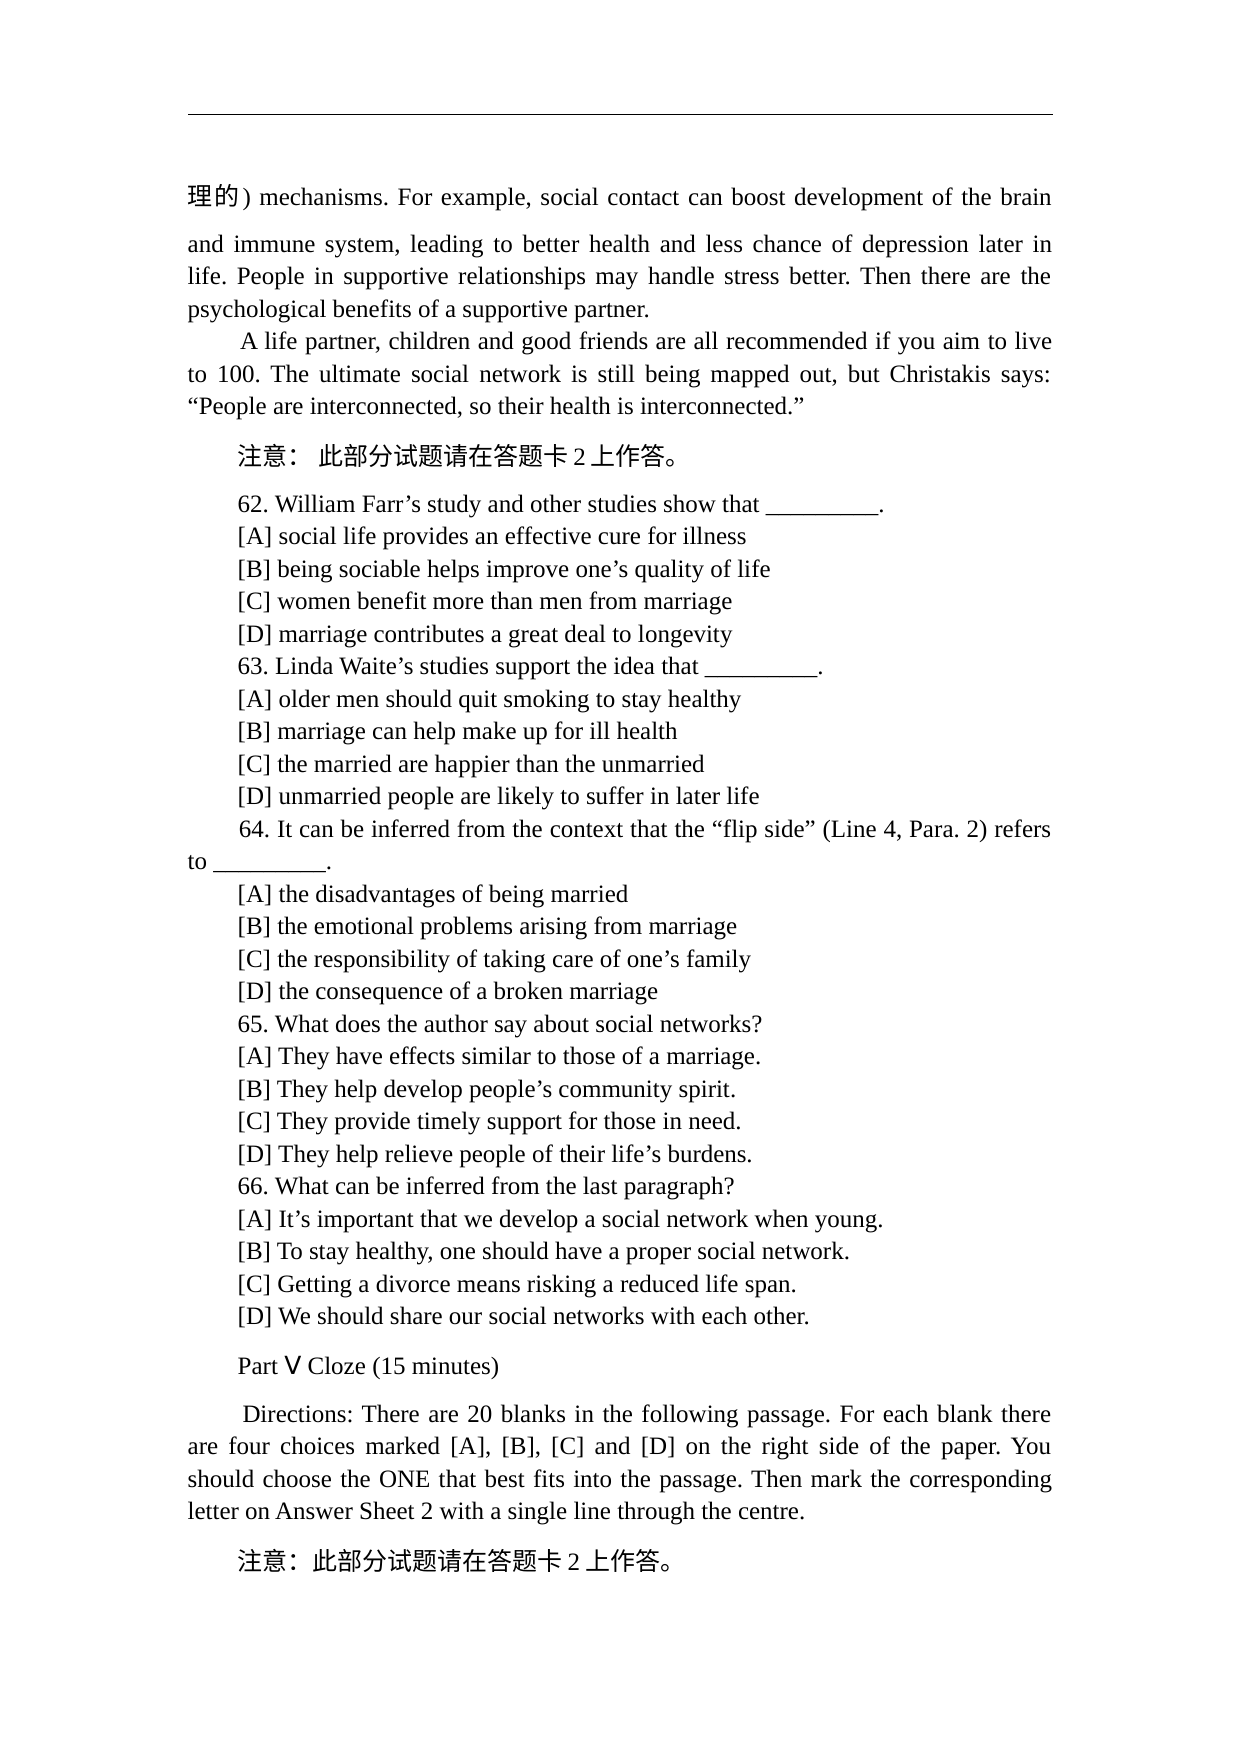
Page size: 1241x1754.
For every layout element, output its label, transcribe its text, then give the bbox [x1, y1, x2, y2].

text [A] social life provides an effective cure for illness [187, 519, 1053, 552]
text [C] the married are happier than the unmarried [187, 747, 1053, 779]
text [A] They have effects similar to those of a marriage. [187, 1039, 1053, 1072]
text A life partner, children and good friends are all recommended if you aim to live to 100. The ultimate social network is still being mapped out, but Christakis says: “People are interconnected, so their health is interconnected.” [187, 324, 1053, 422]
text 63. Linda Waite’s studies support the idea that _________. [187, 649, 1053, 682]
text [B] marriage can help make up for ill health [187, 714, 1053, 747]
text 62. William Farr’s study and other studies show that _________. [187, 487, 1053, 519]
text [B] To stay healthy, one should have a proper social network. [187, 1234, 1053, 1267]
text [D] unmarried people are likely to suffer in later life [187, 779, 1053, 812]
text [A] the disadvantages of being married [187, 877, 1053, 909]
text 65. What does the author say about social networks? [187, 1007, 1053, 1039]
text [C] the responsibility of taking care of one’s family [187, 942, 1053, 974]
text 注意：此部分试题请在答题卡2上作答。 [187, 1527, 1053, 1592]
text [D] marriage contributes a great deal to longevity [187, 617, 1053, 649]
text [C] Getting a divorce means risking a reduced life span. [187, 1267, 1053, 1299]
text 66. What can be inferred from the last paragraph? [187, 1169, 1053, 1202]
text [B] the emotional problems arising from marriage [187, 909, 1053, 942]
text 64. It can be inferred from the context that the “flip side” (Line 4, Para. 2) refers to _________. [187, 812, 1053, 877]
text [D] They help relieve people of their life’s burdens. [187, 1137, 1053, 1169]
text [187, 162, 1053, 324]
text [A] older men should quit smoking to stay healthy [187, 682, 1053, 714]
text Part Ⅴ Cloze (15 minutes) [187, 1332, 1053, 1397]
text [D] We should share our social networks with each other. [187, 1299, 1053, 1332]
text [B] They help develop people’s community spirit. [187, 1072, 1053, 1104]
text [D] the consequence of a broken marriage [187, 974, 1053, 1007]
text [A] It’s important that we develop a social network when young. [187, 1202, 1053, 1234]
text [C] women benefit more than men from marriage [187, 584, 1053, 617]
text 注意： 此部分试题请在答题卡2上作答。 [187, 422, 1053, 487]
text Directions: There are 20 blanks in the following passage. For each blank there are four choices marked [A], [B], [C] and [D] on the right side of the paper. You should choose the ONE that best fits into the passage. Then mark the corresponding letter on Answer Sheet 2 with a single line through the centre. [187, 1397, 1053, 1527]
text [C] They provide timely support for those in need. [187, 1104, 1053, 1137]
text [B] being sociable helps improve one’s quality of life [187, 552, 1053, 584]
